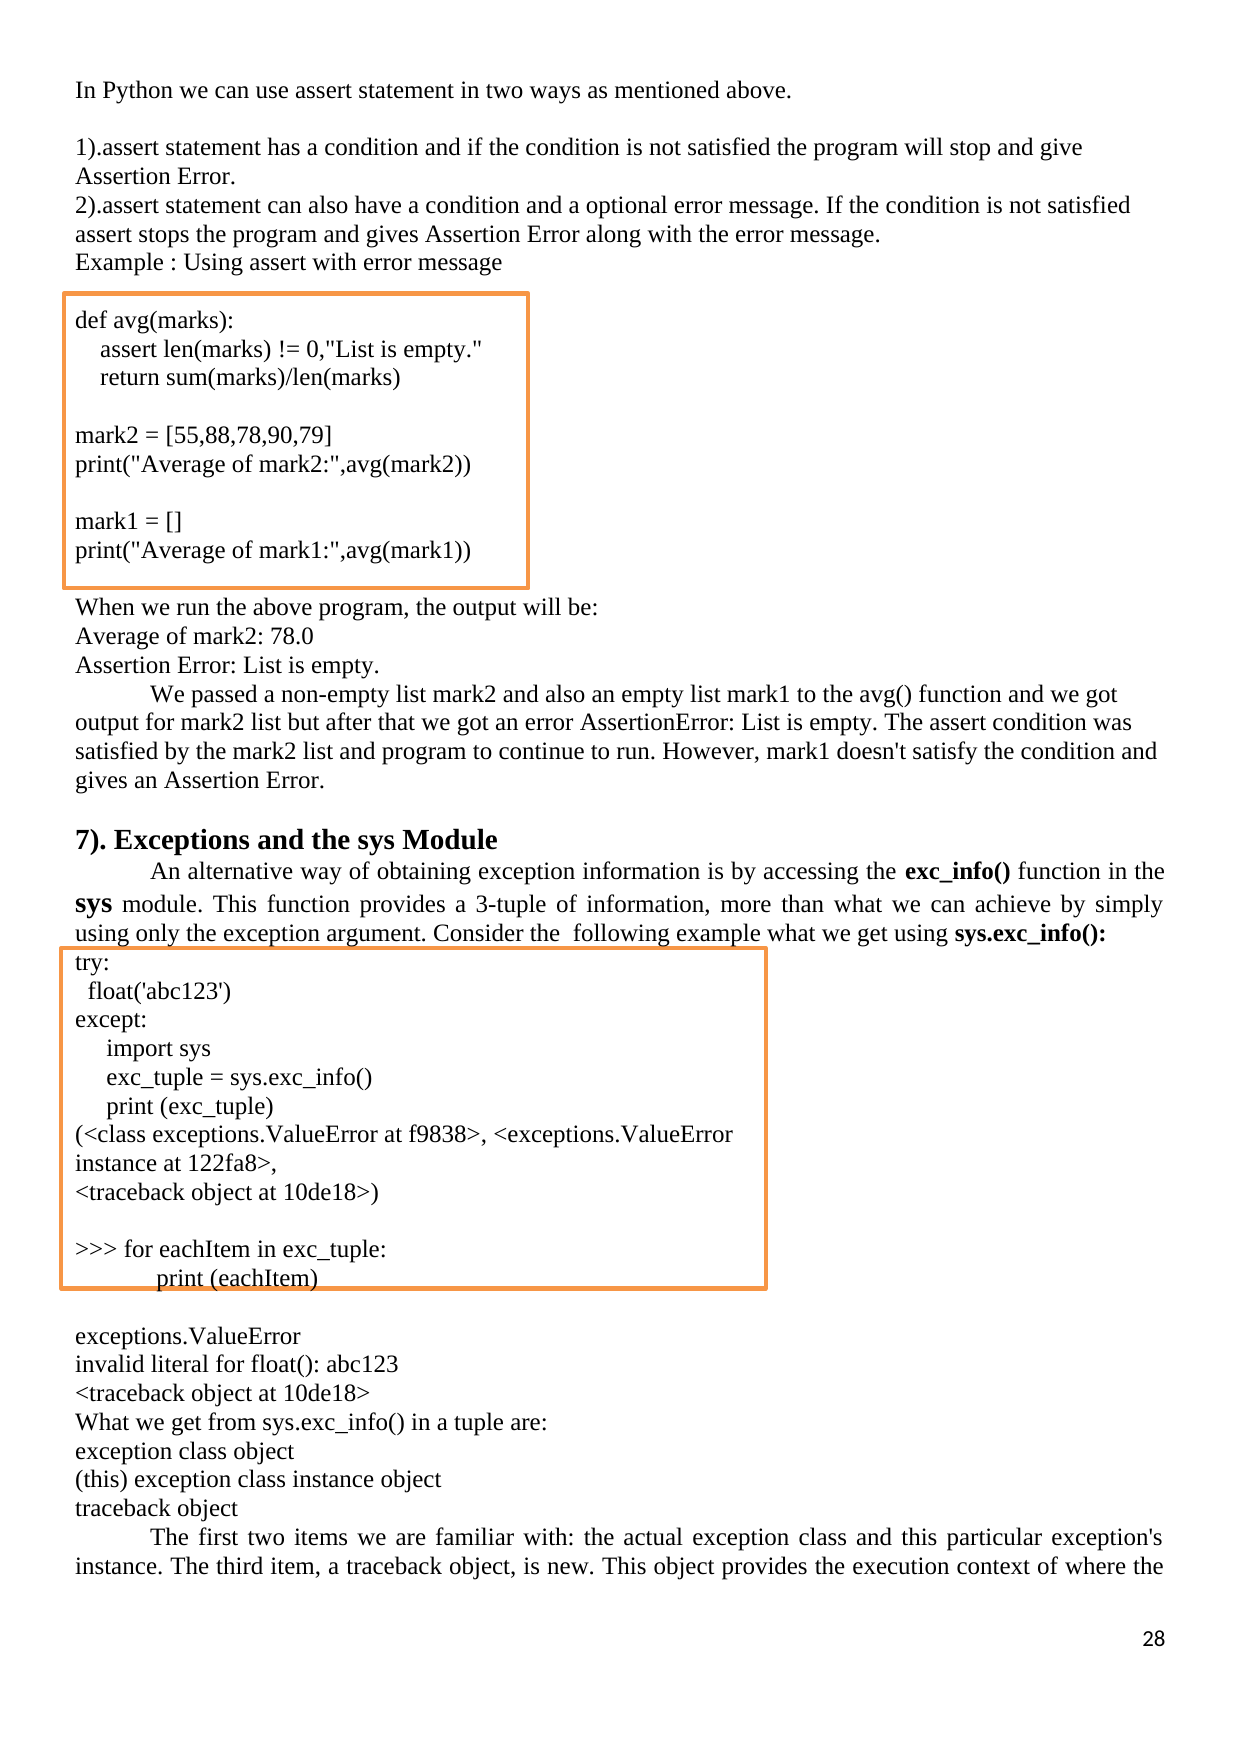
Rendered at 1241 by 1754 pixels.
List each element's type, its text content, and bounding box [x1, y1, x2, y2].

text 7). Exceptions and the sys Module [75, 822, 1165, 856]
text exception class object [75, 1436, 1165, 1464]
text print (exc_tuple) [75, 1091, 1165, 1119]
text instance at 122fa8>, [75, 1148, 1165, 1177]
text print("Average of mark2:",avg(mark2)) [75, 449, 1165, 477]
text 1).assert statement has a condition and if the condition is not satisfied the program will stop and give Assertion Error. [75, 132, 1165, 190]
text >>> for eachItem in exc_tuple: [75, 1234, 1165, 1263]
text try: [75, 947, 1165, 976]
text Average of mark2: 78.0 [75, 621, 1165, 650]
text return sum(marks)/len(marks) [75, 362, 1165, 391]
text When we run the above program, the output will be: [75, 592, 1165, 621]
text In Python we can use assert statement in two ways as mentioned above. [75, 75, 1165, 104]
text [75, 1522, 1165, 1579]
text traceback object [75, 1493, 1165, 1522]
text except: [75, 1004, 1165, 1033]
text Assertion Error: List is empty. [75, 650, 1165, 679]
text An alternative way of obtaining exception information is by accessing the exc_info() function in the sys module. This function provides a 3-tuple of information, more than what we can achieve by simply using only the exception argument. Consider the following example what we get using sys.exc_info(): [75, 856, 1165, 947]
text <traceback object at 10de18>) [75, 1177, 1165, 1206]
text print("Average of mark1:",avg(mark1)) [75, 535, 1165, 564]
text <traceback object at 10de18> [75, 1378, 1165, 1407]
text assert len(marks) != 0,"List is empty." [75, 334, 1165, 362]
text import sys [75, 1033, 1165, 1062]
text What we get from sys.exc_info() in a tuple are: [75, 1407, 1165, 1436]
text We passed a non-empty list mark2 and also an empty list mark1 to the avg() function and we got output for mark2 list but after that we got an error AssertionError: List is empty. The assert condition was satisfied by the mark2 list and program to continue to run. However, mark1 doesn't satisfy the condition and gives an Assertion Error. [75, 679, 1165, 794]
text Example : Using assert with error message [75, 247, 1165, 276]
text 2).assert statement can also have a condition and a optional error message. If the condition is not satisfied assert stops the program and gives Assertion Error along with the error message. [75, 190, 1165, 247]
text exceptions.ValueError [75, 1321, 1165, 1349]
text invalid literal for float(): abc123 [75, 1349, 1165, 1378]
text print (eachItem) [75, 1263, 1165, 1292]
text (<class exceptions.ValueError at f9838>, <exceptions.ValueError [75, 1119, 1165, 1148]
text mark2 = [55,88,78,90,79] [75, 420, 1165, 449]
text def avg(marks): [75, 305, 1165, 334]
text mark1 = [] [75, 506, 1165, 535]
text float('abc123') [75, 976, 1165, 1004]
text (this) exception class instance object [75, 1464, 1165, 1493]
text exc_tuple = sys.exc_info() [75, 1062, 1165, 1091]
